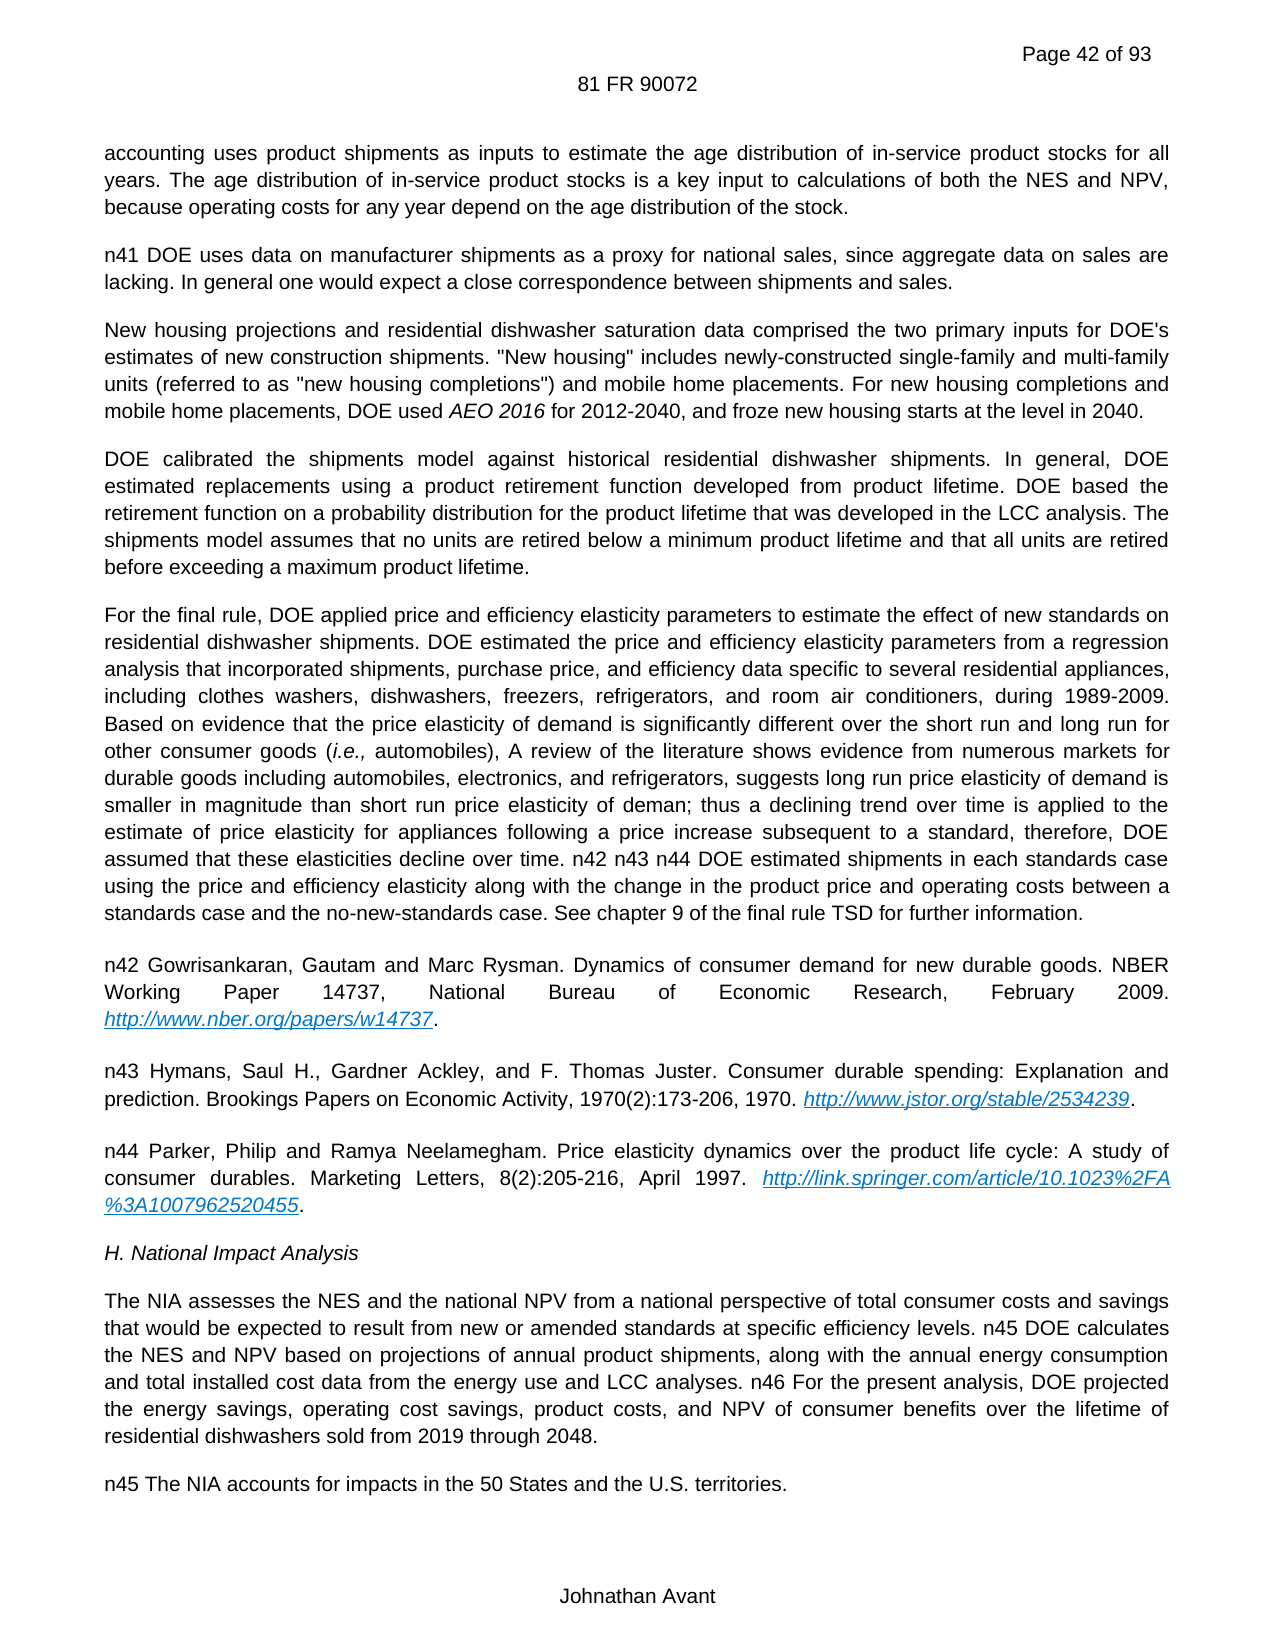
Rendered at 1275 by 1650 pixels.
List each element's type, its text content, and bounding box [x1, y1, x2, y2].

text n43 Hymans, Saul H., Gardner Ackley, and F. Thomas Juster. Consumer durable spending: Explanation and prediction. Brookings Papers on Economic Activity, 1970(2):173-206, 1970. http://www.jstor.org/stable/2534239. [104, 1056, 1171, 1110]
text n42 Gowrisankaran, Gautam and Marc Rysman. Dynamics of consumer demand for new durable goods. NBER Working Paper 14737, National Bureau of Economic Research, February 2009. http://www.nber.org/papers/w14737. [104, 950, 1171, 1031]
text The NIA assesses the NES and the national NPV from a national perspective of total consumer costs and savings that would be expected to result from new or amended standards at specific efficiency levels. n45 DOE calculates the NES and NPV based on projections of annual product shipments, along with the annual energy consumption and total installed cost data from the energy use and LCC analyses. n46 For the present analysis, DOE projected the energy savings, operating cost savings, product costs, and NPV of consumer benefits over the lifetime of residential dishwashers sold from 2019 through 2048. [104, 1285, 1171, 1448]
text n44 Parker, Philip and Ramya Neelamegham. Price elasticity dynamics over the product life cycle: A study of consumer durables. Marketing Letters, 8(2):205-216, April 1997. http://link.springer.com/article/10.1023%2FA%3A1007962520455. [104, 1135, 1171, 1217]
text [104, 137, 1171, 219]
text n41 DOE uses data on manufacturer shipments as a proxy for national sales, since aggregate data on sales are lacking. In general one would expect a close correspondence between shipments and sales. [104, 239, 1171, 294]
text DOE calibrated the shipments model against historical residential dishwasher shipments. In general, DOE estimated replacements using a product retirement function developed from product lifetime. DOE based the retirement function on a probability distribution for the product lifetime that was developed in the LCC analysis. The shipments model assumes that no units are retired below a minimum product lifetime and that all units are retired before exceeding a maximum product lifetime. [104, 444, 1171, 579]
text H. National Impact Analysis [104, 1237, 1171, 1264]
text n45 The NIA accounts for impacts in the 50 States and the U.S. territories. [104, 1469, 1171, 1496]
text For the final rule, DOE applied price and efficiency elasticity parameters to estimate the effect of new standards on residential dishwasher shipments. DOE estimated the price and efficiency elasticity parameters from a regression analysis that incorporated shipments, purchase price, and efficiency data specific to several residential appliances, including clothes washers, dishwashers, freezers, refrigerators, and room air conditioners, during 1989-2009. Based on evidence that the price elasticity of demand is significantly different over the short run and long run for other consumer goods (i.e., automobiles), A review of the literature shows evidence from numerous markets for durable goods including automobiles, electronics, and refrigerators, suggests long run price elasticity of demand is smaller in magnitude than short run price elasticity of deman; thus a declining trend over time is applied to the estimate of price elasticity for appliances following a price increase subsequent to a standard, therefore, DOE assumed that these elasticities decline over time. n42 n43 n44 DOE estimated shipments in each standards case using the price and efficiency elasticity along with the change in the product price and operating costs between a standards case and the no-new-standards case. See chapter 9 of the final rule TSD for further information. [104, 600, 1171, 925]
text New housing projections and residential dishwasher saturation data comprised the two primary inputs for DOE's estimates of new construction shipments. "New housing" includes newly-constructed single-family and multi-family units (referred to as "new housing completions") and mobile home placements. For new housing completions and mobile home placements, DOE used AEO 2016 for 2012-2040, and froze new housing starts at the level in 2040. [104, 314, 1171, 423]
